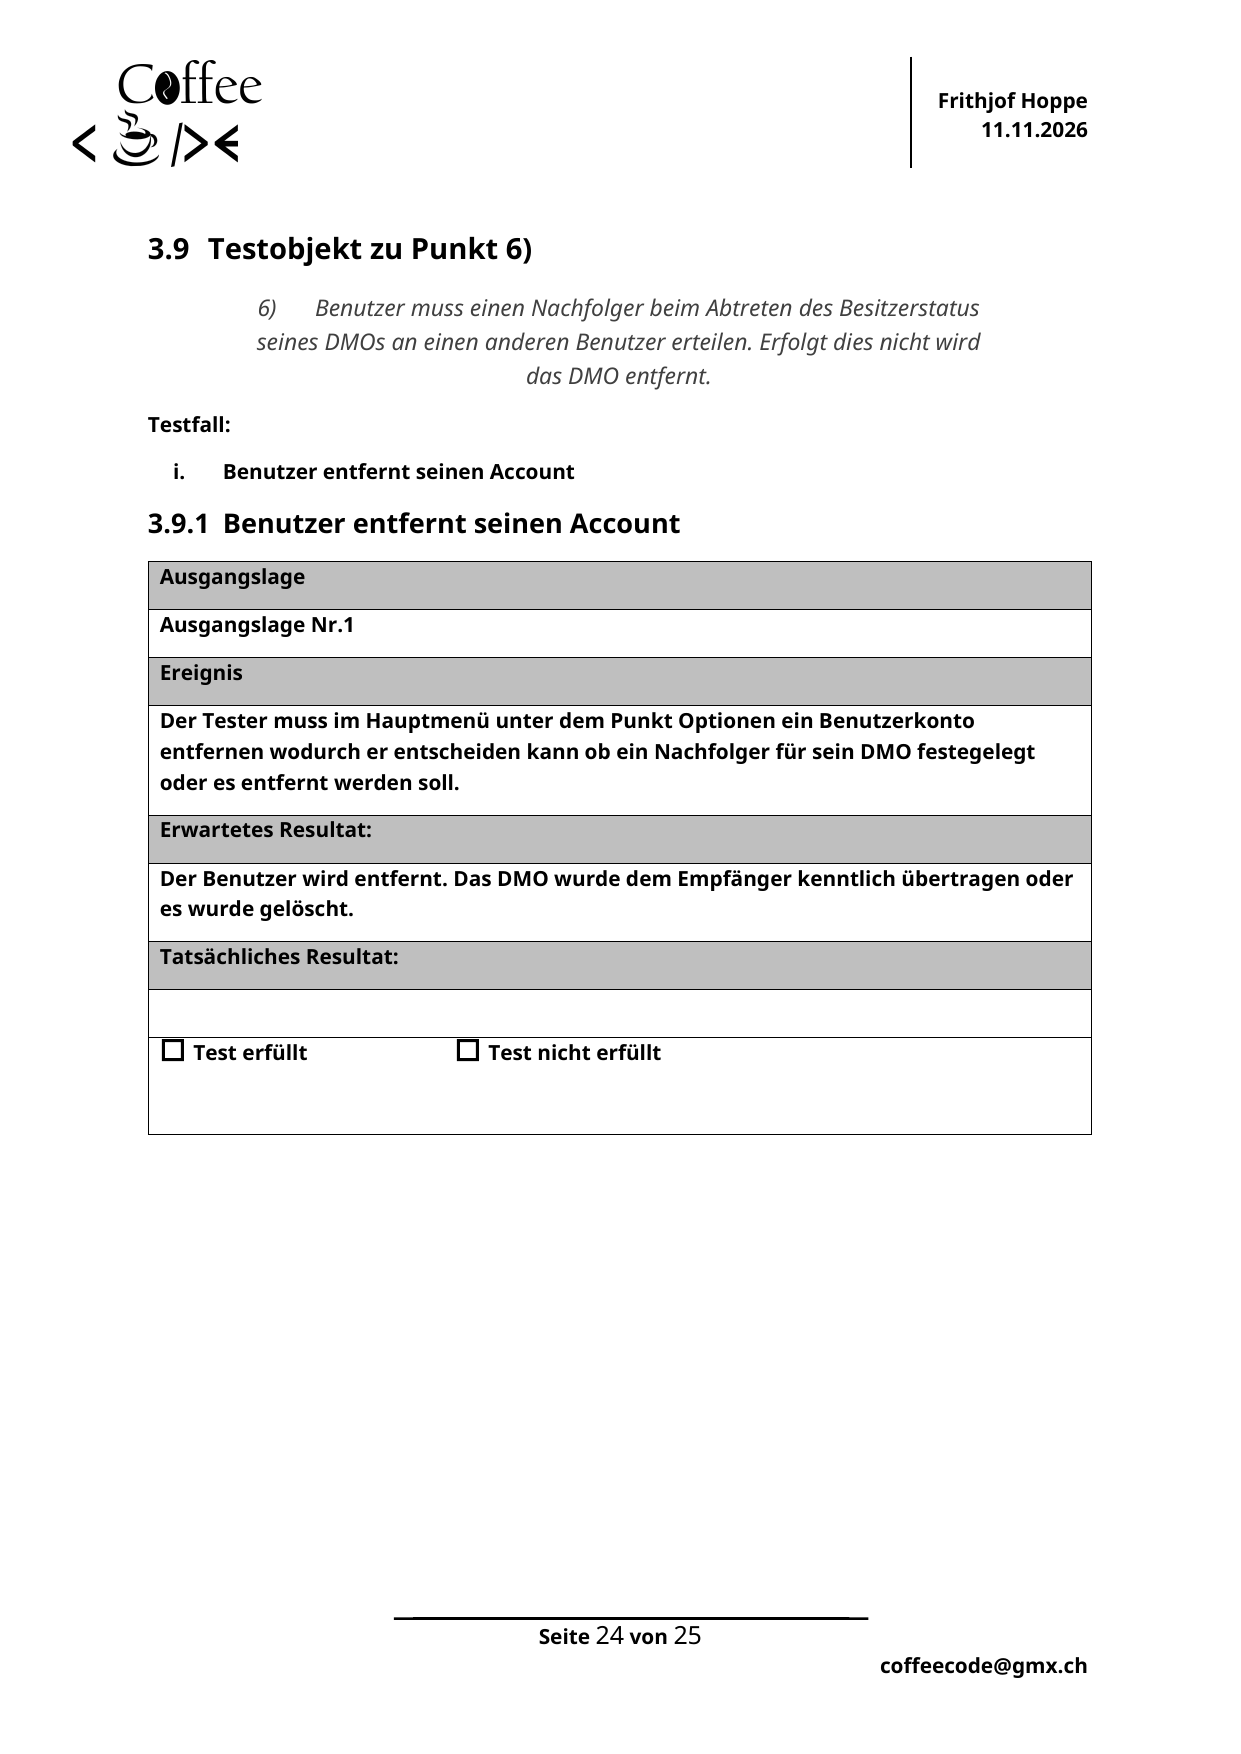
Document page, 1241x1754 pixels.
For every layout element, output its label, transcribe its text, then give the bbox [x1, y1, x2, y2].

table_cell Erwartetes Resultat: [149, 816, 1091, 863]
picture [72, 60, 262, 179]
table_cell Ereignis [149, 658, 1091, 705]
text Testfall: [148, 410, 1092, 439]
table_cell Tatsächliches Resultat: [149, 942, 1091, 989]
table_cell [149, 990, 1091, 1037]
table_cell Ausgangslage Nr.1 [149, 610, 1091, 657]
text 6) Benutzer muss einen Nachfolger beim Abtreten des Besitzerstatus seines DMOs an einen anderen Benutzer erteilen. Erfolgt dies nicht wird das DMO entfernt. [238, 292, 1002, 391]
subtitle Benutzer entfernt seinen Account [148, 505, 1092, 542]
table_header Ausgangslage [149, 562, 1091, 609]
table_cell Test erfüllt Test nicht erfüllt [149, 1038, 1091, 1134]
table_cell Der Benutzer wird entfernt. Das DMO wurde dem Empfänger kenntlich übertragen oder es wurde gelöscht. [149, 864, 1091, 941]
table_cell Der Tester muss im Hauptmenü unter dem Punkt Optionen ein Benutzerkonto entfernen wodurch er entscheiden kann ob ein Nachfolger für sein DMO festegelegt oder es entfernt werden soll. [149, 706, 1091, 814]
subtitle Testobjekt zu Punkt 6) [148, 229, 1092, 268]
list Benutzer entfernt seinen Account [185, 457, 1092, 486]
